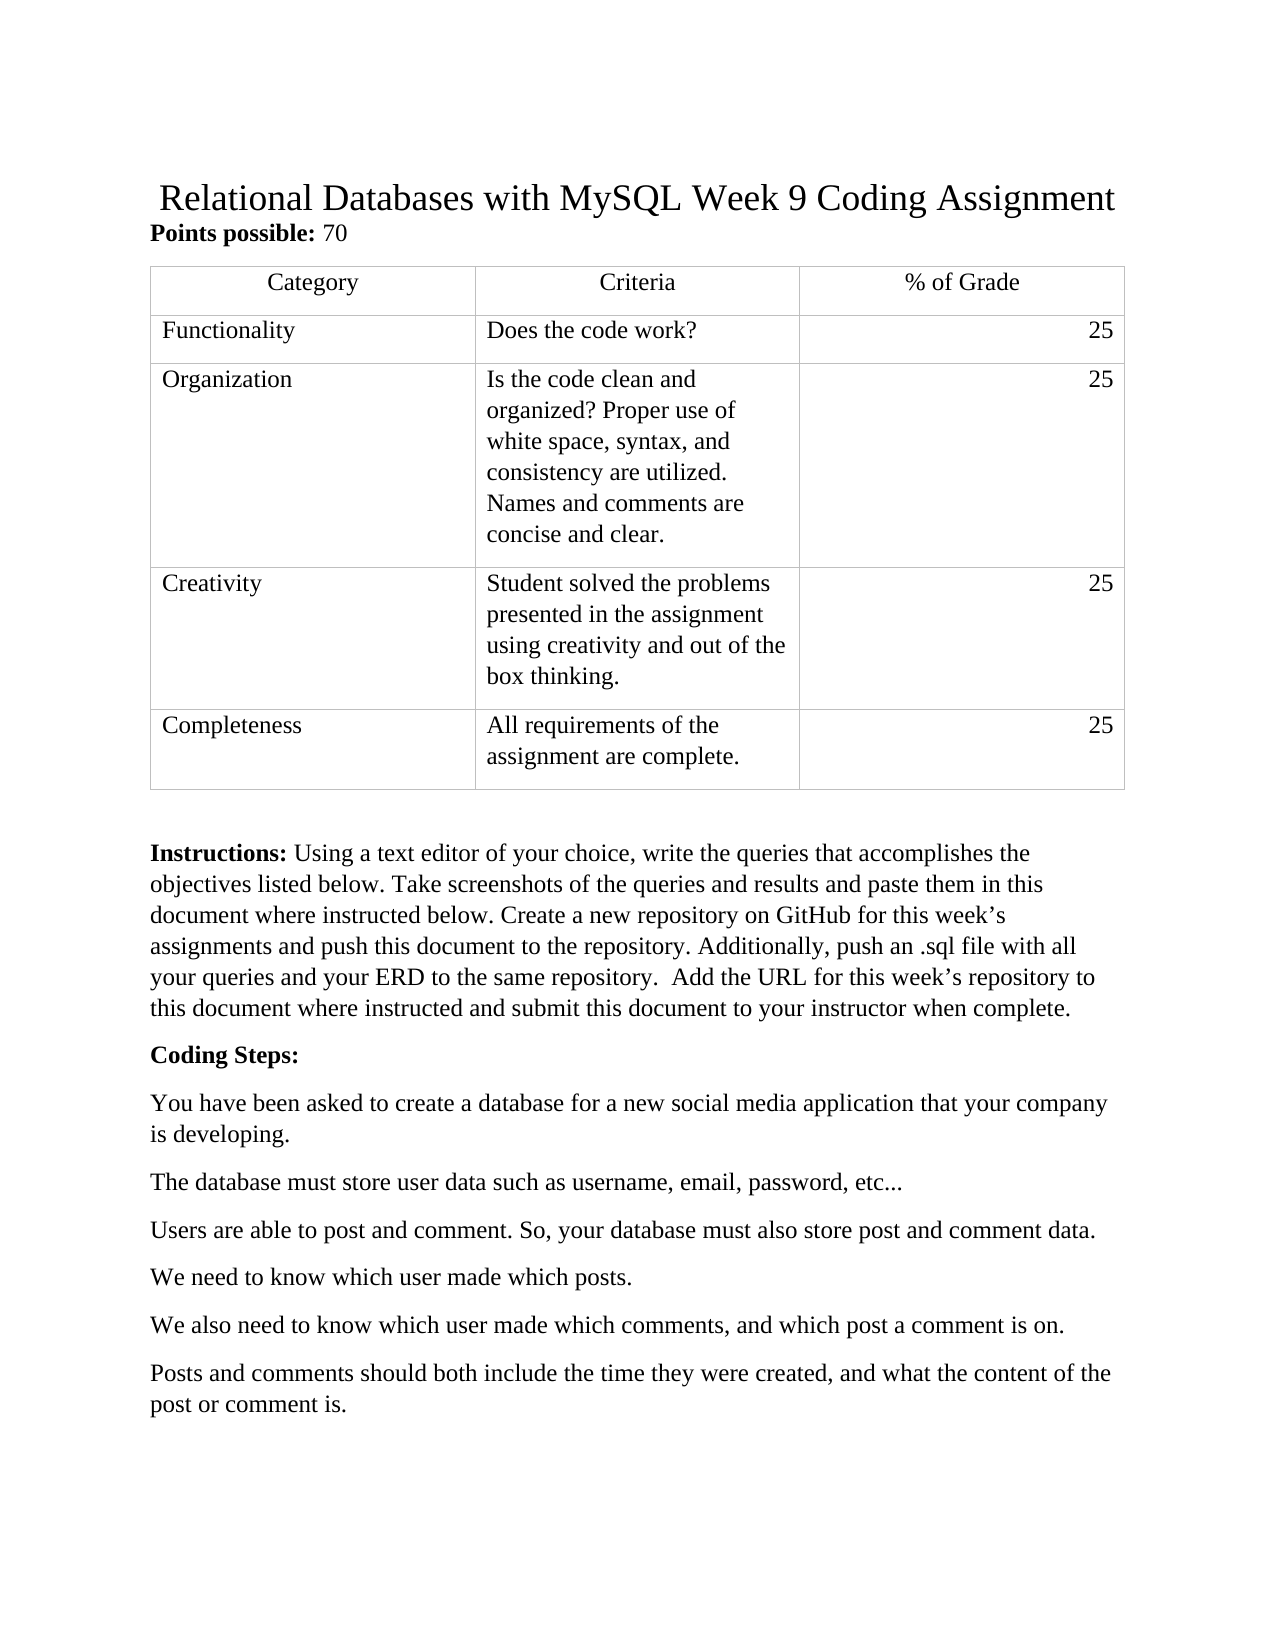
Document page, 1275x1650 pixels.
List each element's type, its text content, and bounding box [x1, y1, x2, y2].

table_header Criteria [476, 267, 799, 314]
text You have been asked to create a database for a new social media application that your company is developing. [150, 1088, 1125, 1148]
table_cell Student solved the problems presented in the assignment using creativity and out of the box thinking. [476, 568, 799, 709]
table_cell 25 [800, 710, 1124, 789]
table_cell Organization [151, 364, 475, 567]
text We also need to know which user made which comments, and which post a comment is on. [150, 1310, 1125, 1339]
text We need to know which user made which posts. [150, 1262, 1125, 1291]
table_cell Completeness [151, 710, 475, 789]
table_header Category [151, 267, 475, 314]
table_cell All requirements of the assignment are complete. [476, 710, 799, 789]
table_cell 25 [800, 568, 1124, 709]
table_cell 25 [800, 364, 1124, 567]
table_cell Functionality [151, 316, 475, 363]
table_cell Creativity [151, 568, 475, 709]
subtitle Relational Databases with MySQL Week 9 Coding Assignment [150, 175, 1125, 218]
text Instructions: Using a text editor of your choice, write the queries that accomplishes the objectives listed below. Take screenshots of the queries and results and paste them in this document where instructed below. Create a new repository on GitHub for this week’s assignments and push this document to the repository. Additionally, push an .sql file with all your queries and your ERD to the same repository. Add the URL for this week’s repository to this document where instructed and submit this document to your instructor when complete. [150, 838, 1125, 1022]
table_cell Is the code clean and organized? Proper use of white space, syntax, and consistency are utilized. Names and comments are concise and clear. [476, 364, 799, 567]
text Coding Steps: [150, 1041, 1125, 1069]
text Posts and comments should both include the time they were created, and what the content of the post or comment is. [150, 1358, 1125, 1418]
table_cell 25 [800, 316, 1124, 363]
text Points possible: 70 [150, 218, 1125, 247]
text Users are able to post and comment. So, your database must also store post and comment data. [150, 1215, 1125, 1243]
table_header % of Grade [800, 267, 1124, 314]
text The database must store user data such as username, email, password, etc... [150, 1167, 1125, 1196]
table_cell Does the code work? [476, 316, 799, 363]
